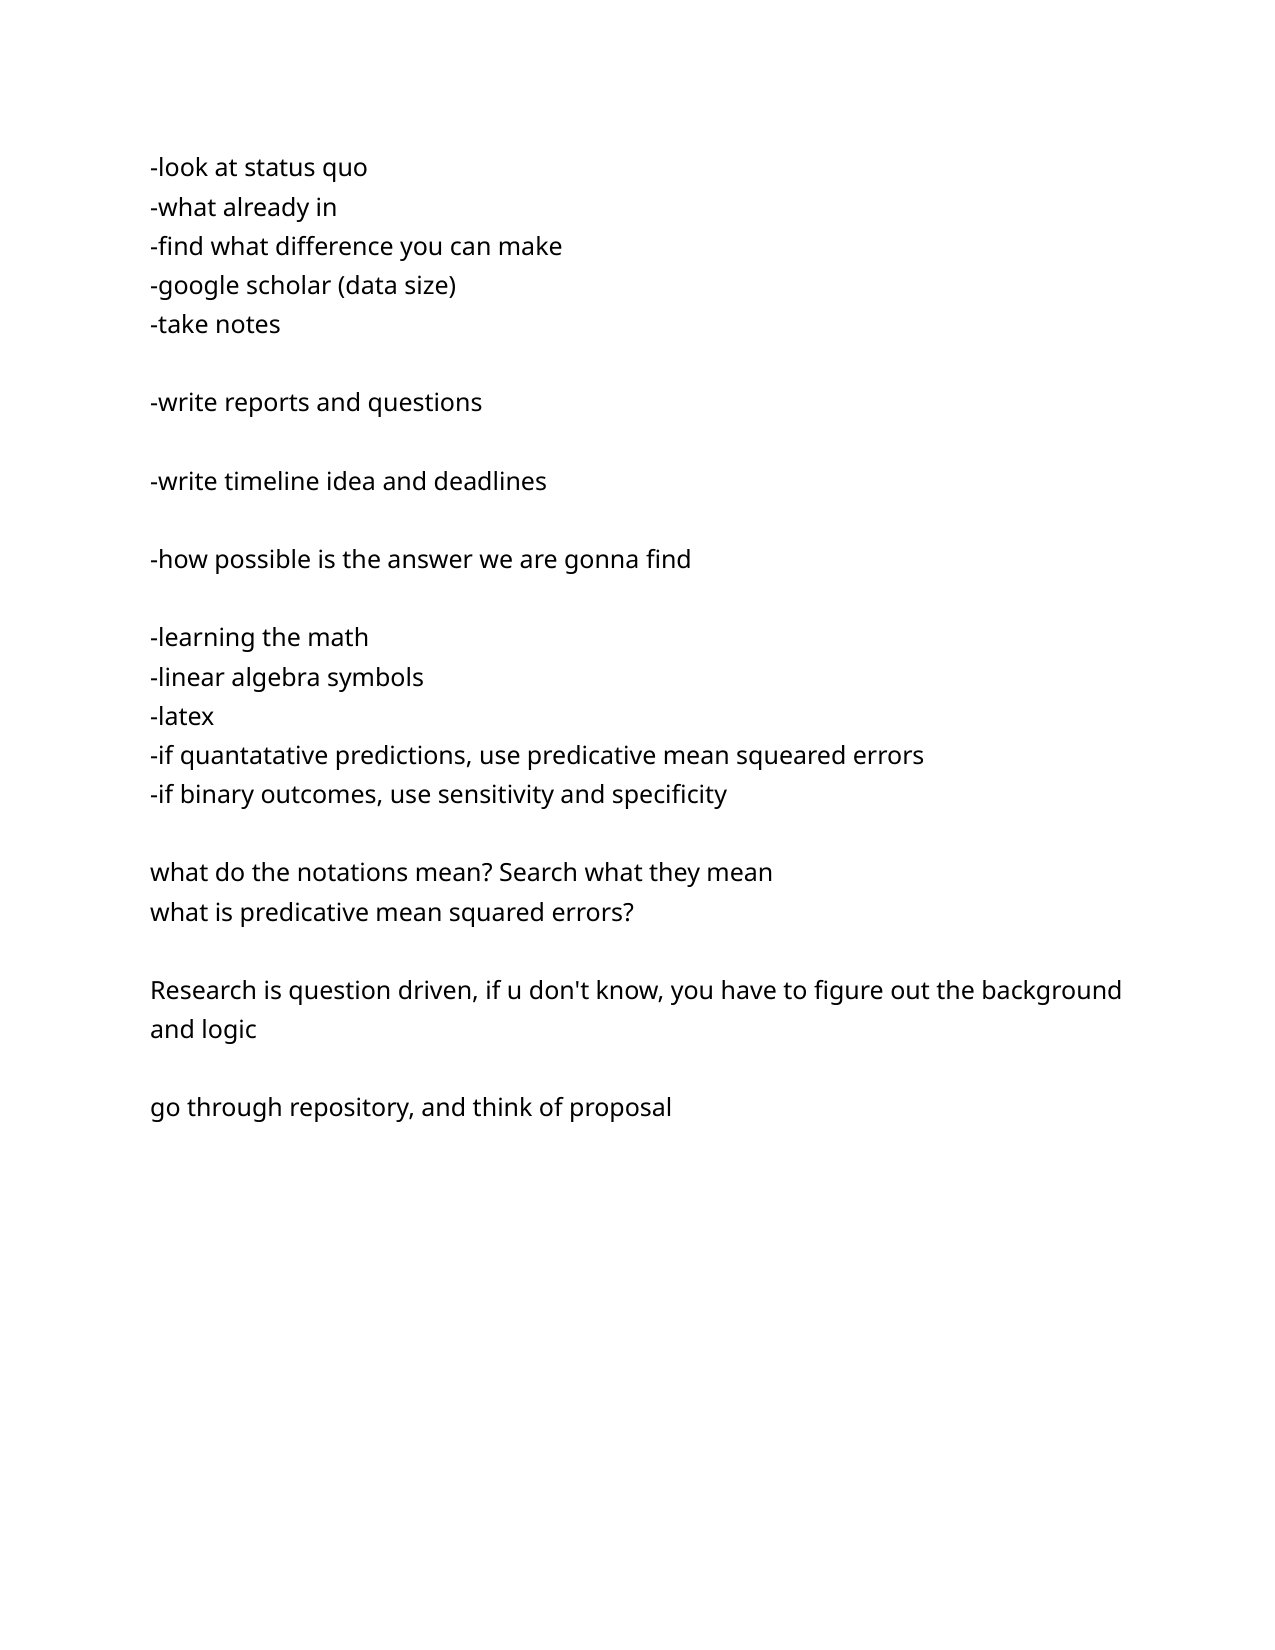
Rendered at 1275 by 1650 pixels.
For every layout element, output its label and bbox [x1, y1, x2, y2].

text [150, 150, 1125, 1281]
